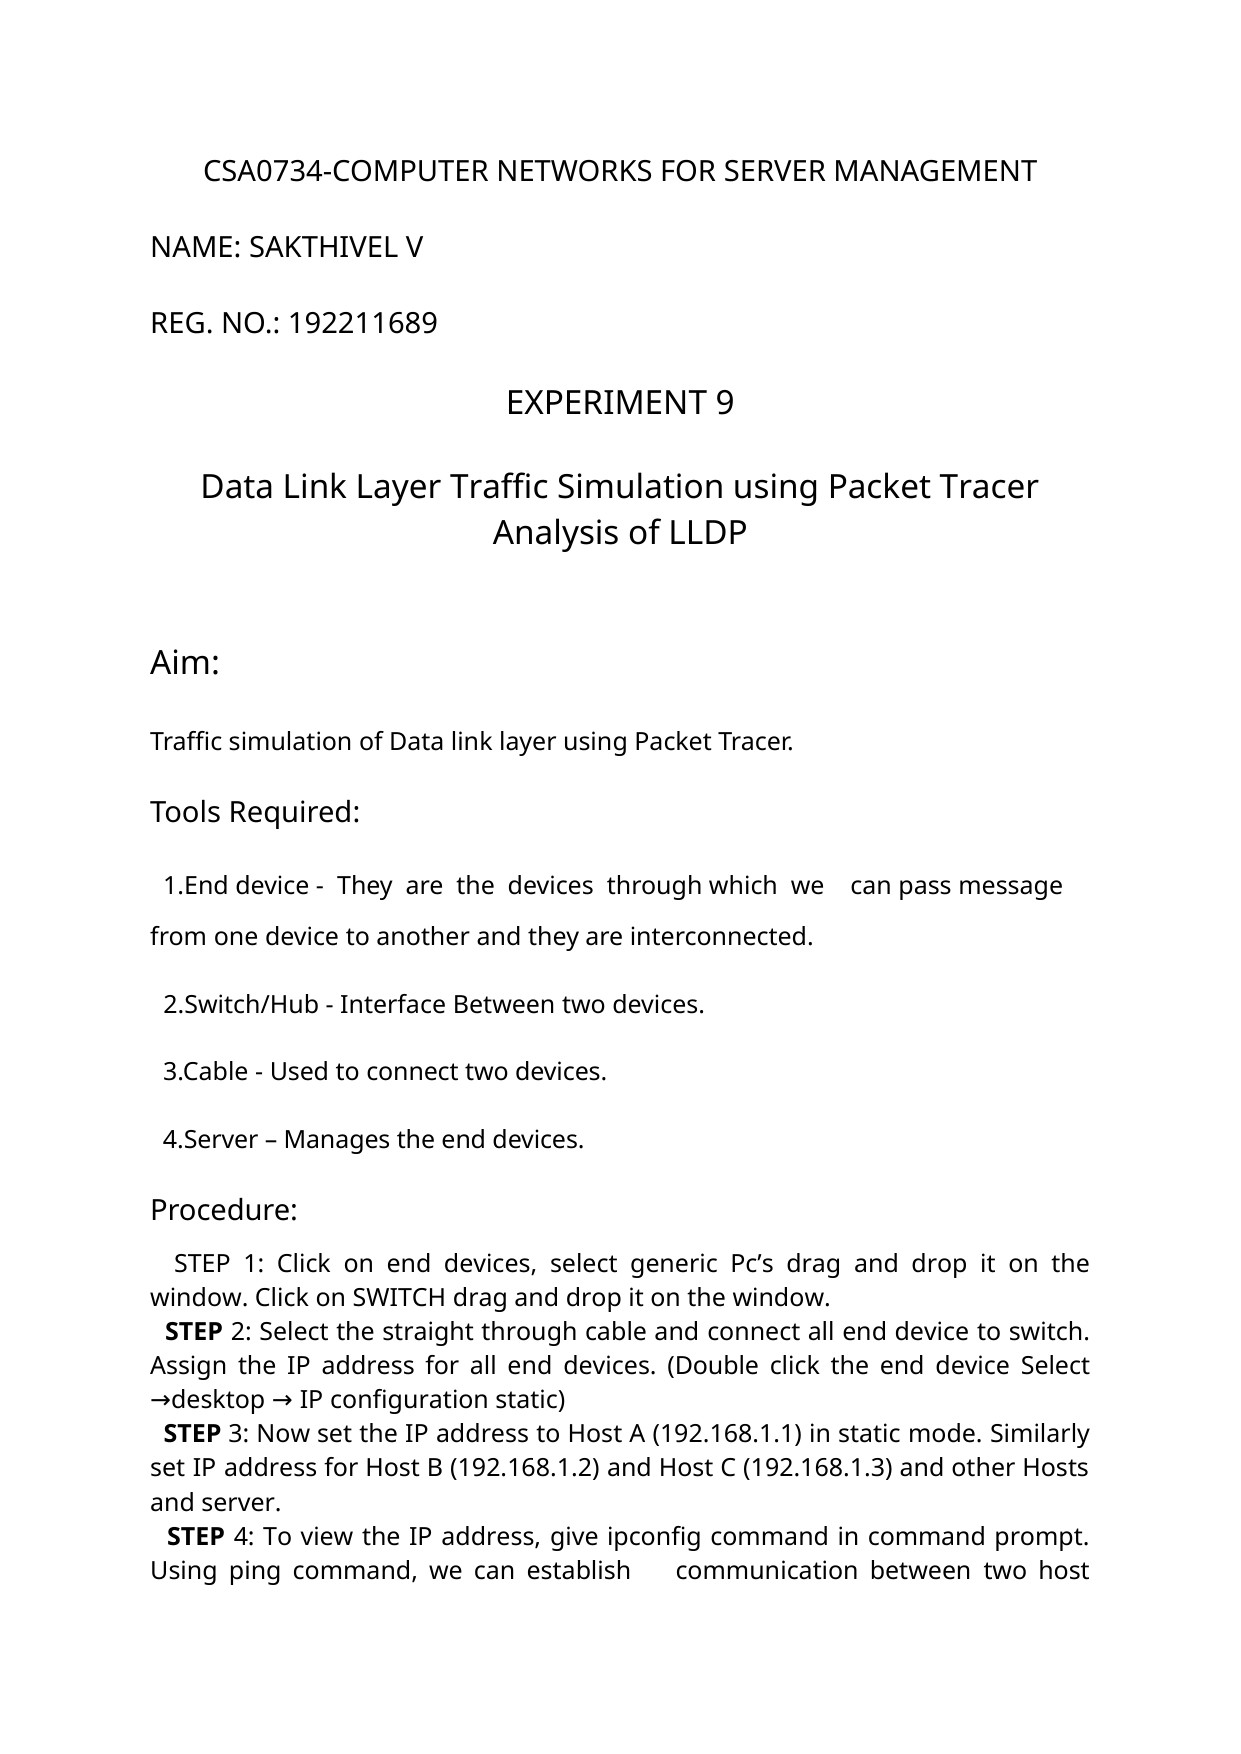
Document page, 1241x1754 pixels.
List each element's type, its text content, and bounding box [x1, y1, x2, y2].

text CSA0734-COMPUTER NETWORKS FOR SERVER MANAGEMENT [150, 150, 1090, 190]
text Traffic simulation of Data link layer using Packet Tracer. [150, 724, 1090, 758]
text Tools Required: [150, 791, 1090, 831]
text 1.End device - They are the devices through which we can pass message from one device to another and they are interconnected. [150, 867, 1090, 953]
text Data Link Layer Traffic Simulation using Packet Tracer Analysis of LLDP [150, 463, 1090, 554]
text 4.Server – Manages the end devices. [150, 1122, 1090, 1156]
text EXPERIMENT 9 [150, 378, 1090, 424]
text STEP 3: Now set the IP address to Host A (192.168.1.1) in static mode. Similarly set IP address for Host B (192.168.1.2) and Host C (192.168.1.3) and other Hosts and server. [150, 1416, 1090, 1518]
text NAME: SAKTHIVEL V [150, 226, 1090, 266]
text STEP 2: Select the straight through cable and connect all end device to switch. Assign the IP address for all end devices. (Double click the end device Select →desktop → IP configuration static) [150, 1314, 1090, 1416]
text 2.Switch/Hub - Interface Between two devices. [150, 986, 1090, 1020]
text Procedure: [150, 1189, 1090, 1229]
text 3.Cable - Used to connect two devices. [150, 1054, 1090, 1088]
text STEP 1: Click on end devices, select generic Pc’s drag and drop it on the window. Click on SWITCH drag and drop it on the window. [150, 1246, 1090, 1314]
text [150, 1518, 1090, 1586]
text Aim: [150, 639, 1090, 684]
text REG. NO.: 192211689 [150, 302, 1090, 342]
